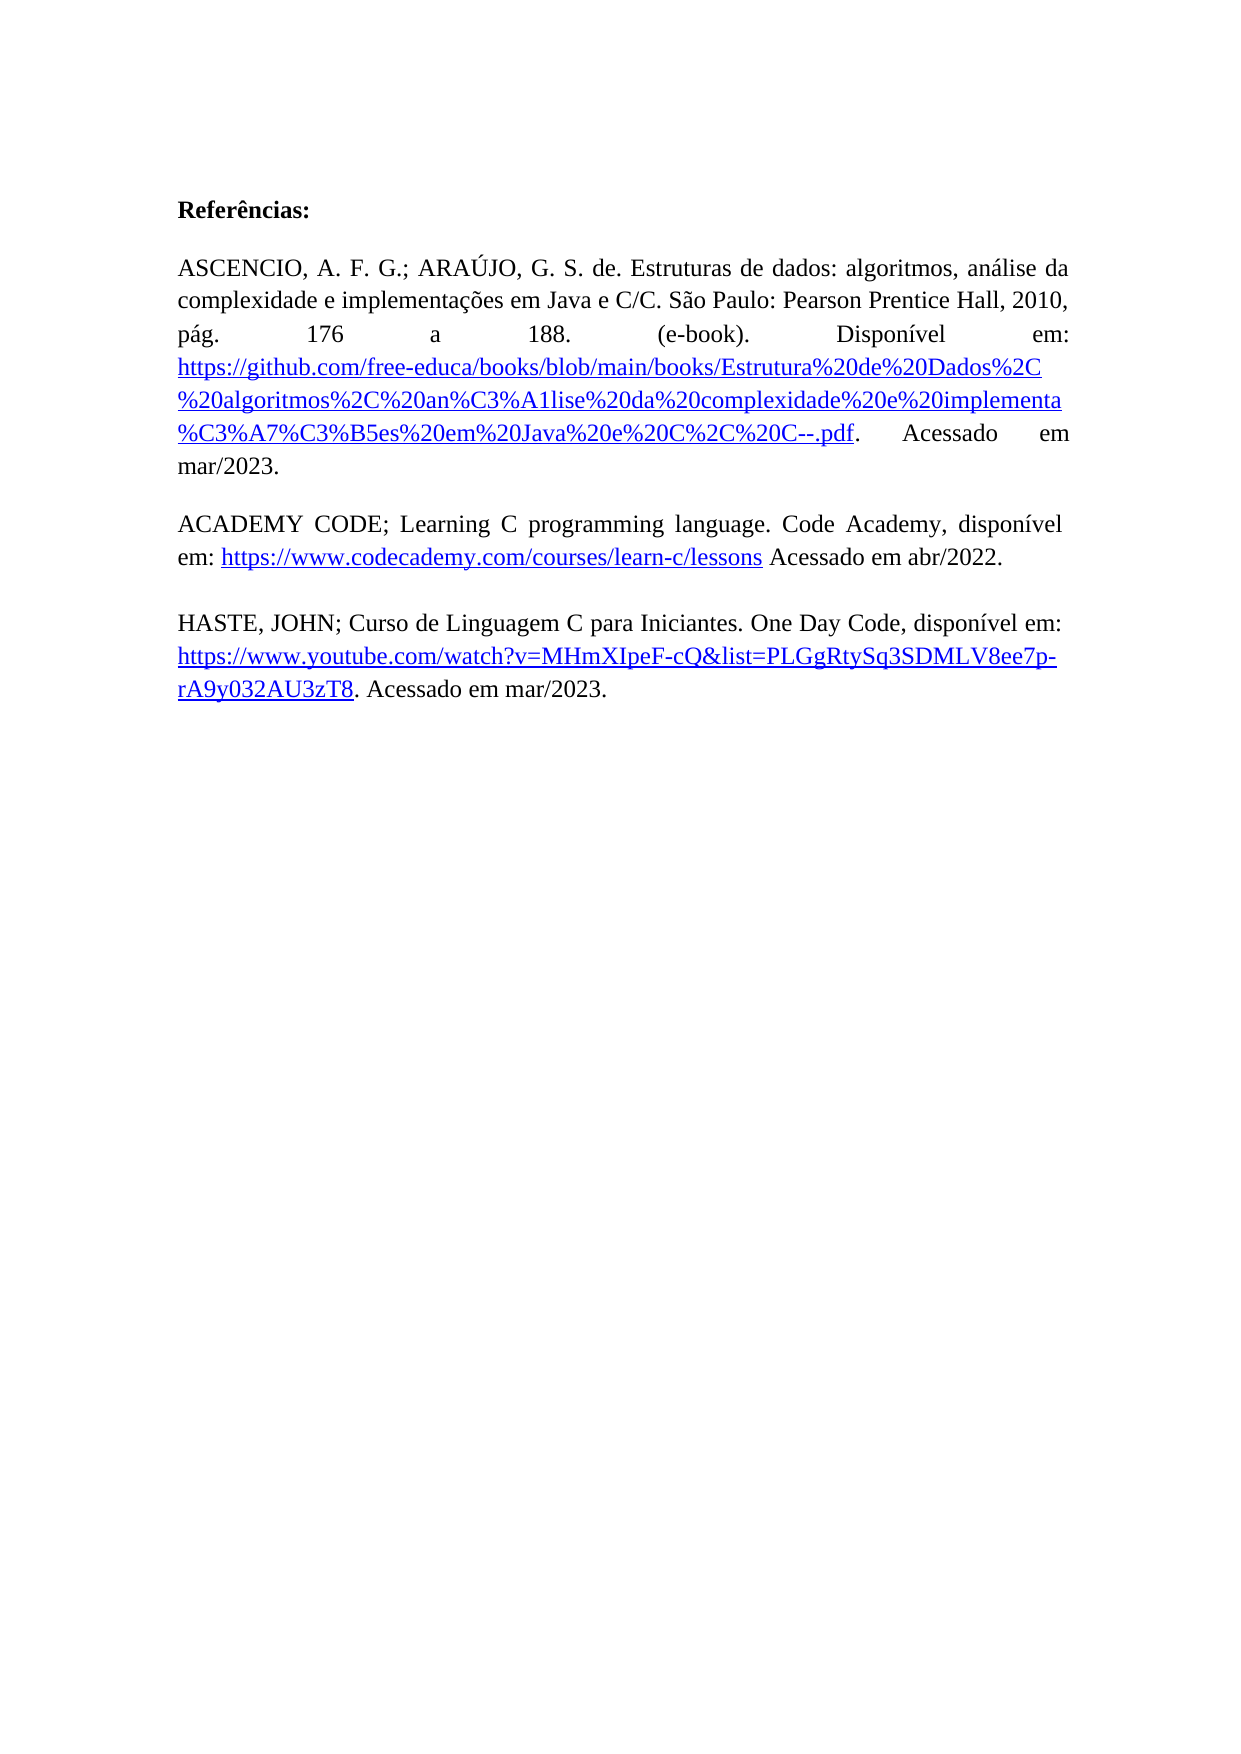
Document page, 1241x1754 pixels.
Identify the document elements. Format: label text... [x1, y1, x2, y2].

text ASCENCIO, A. F. G.; ARAÚJO, G. S. de. Estruturas de dados: algoritmos, análise da complexidade e implementações em Java e C/C. São Paulo: Pearson Prentice Hall, 2010, pág. 176 a 188. (e-book). Disponível em: https://github.com/free-educa/books/blob/main/books/Estrutura%20de%20Dados%2C%20algoritmos%2C%20an%C3%A1lise%20da%20complexidade%20e%20implementa%C3%A7%C3%B5es%20em%20Java%20e%20C%2C%20C--.pdf. Acessado em mar/2023. [177, 253, 1070, 479]
text HASTE, JOHN; Curso de Linguagem C para Iniciantes. One Day Code, disponível em: https://www.youtube.com/watch?v=MHmXIpeF-cQ&list=PLGgRtySq3SDMLV8ee7p-rA9y032AU3zT8. Acessado em mar/2023. [177, 608, 1063, 703]
text ACADEMY CODE; Learning C programming language. Code Academy, disponível em: https://www.codecademy.com/courses/learn-c/lessons Acessado em abr/2022. [177, 509, 1063, 571]
subtitle Referências: [177, 195, 1082, 224]
